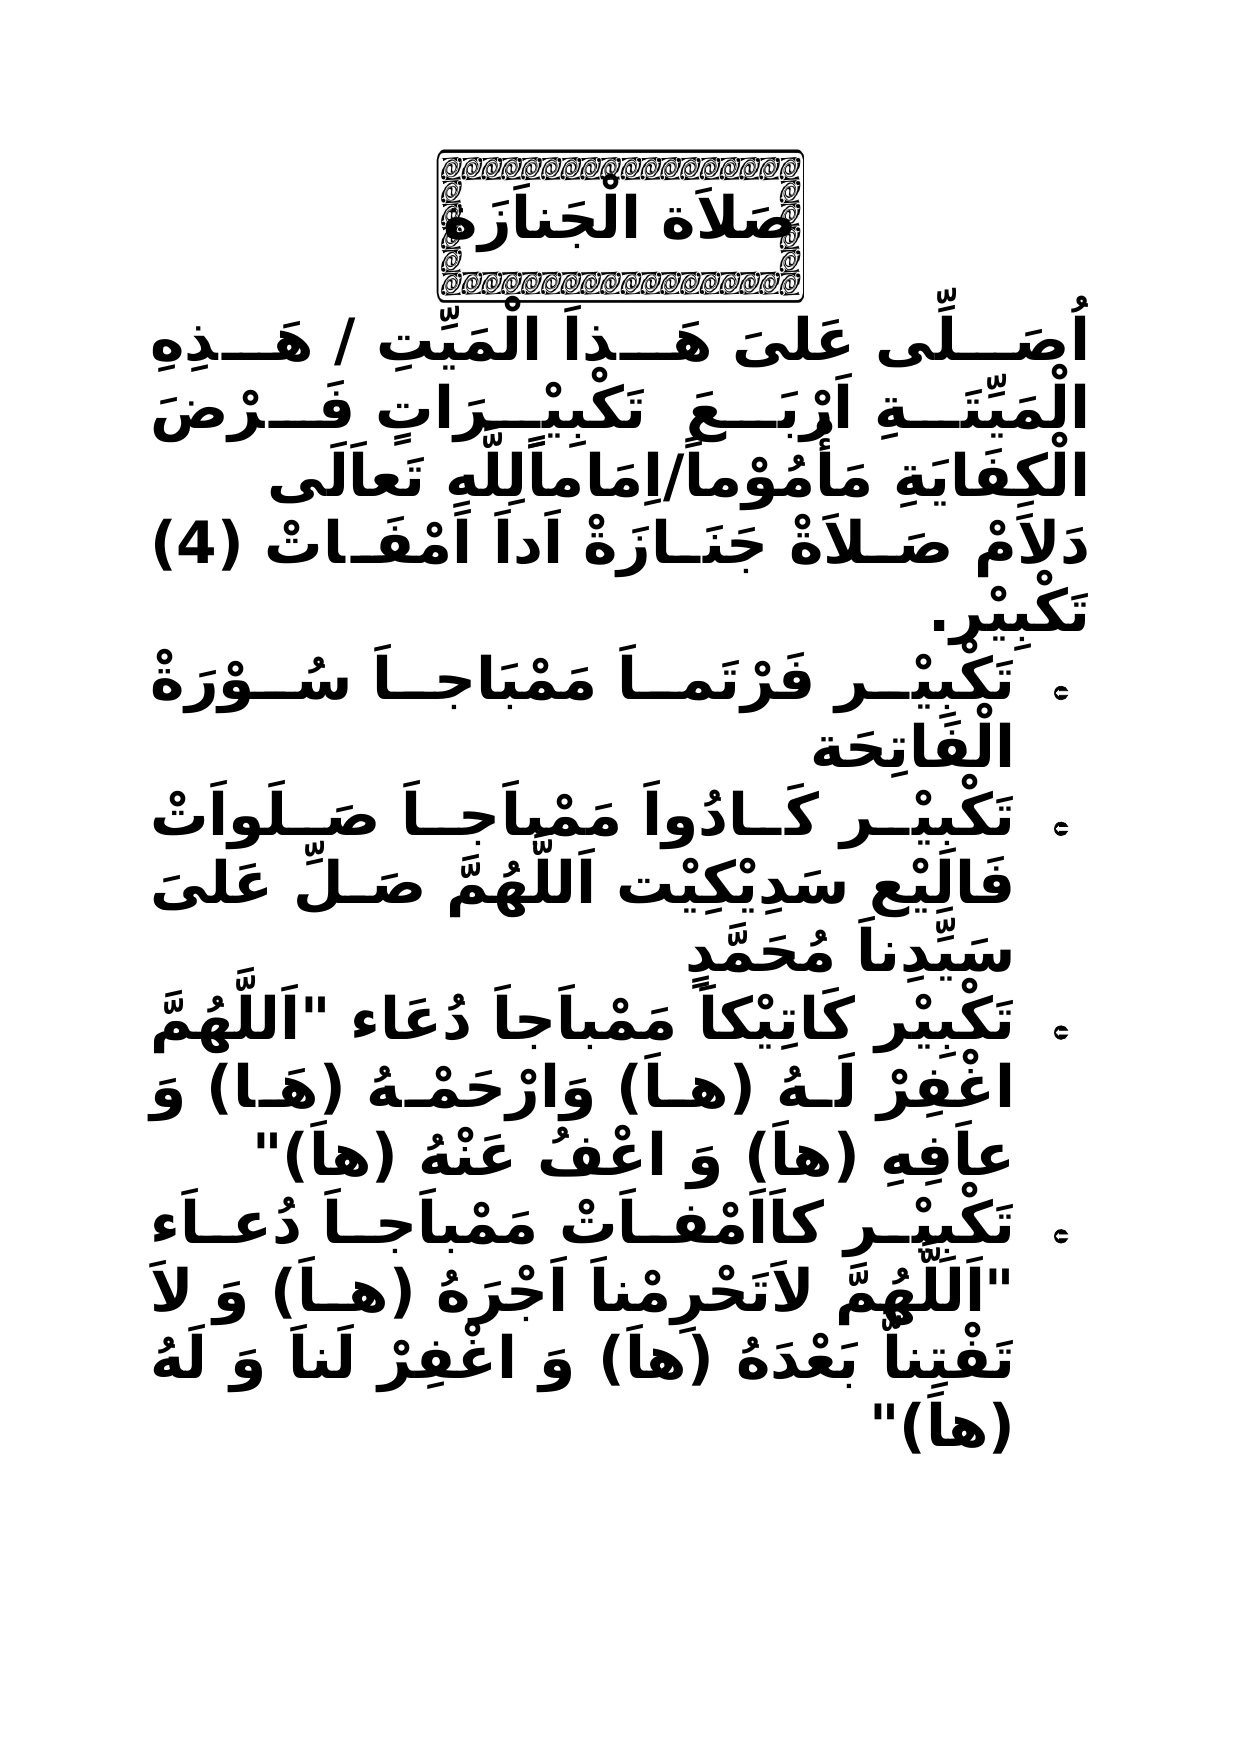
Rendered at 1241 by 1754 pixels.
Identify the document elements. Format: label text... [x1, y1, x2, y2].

list تَكْبِيْر فَرْتَماَ مَمْبَاجاَ سُوْرَةْ الْفَاتِحَة [150, 646, 1053, 781]
list تَكْبِيْر كَاتِيْكاَ مَمْباَجاَ دُعَاء "اَللَّهُمَّ اغْفِرْ لَهُ (هاَ) وَارْحَمْهُ (هَا) وَ عاَفِهِ (هاَ) وَ اعْفُ عَنْهُ (هاَ)" [150, 985, 1053, 1189]
list تَكْبِيْر كَادُواَ مَمْباَجاَ صَلَواَتْ فَالِيْع سَدِيْكِيْت اَللَّهُمَّ صَلِّ عَلىَ سَيِّدِناَ مُحَمَّدٍ [150, 781, 1053, 985]
text اُصَلِّى عَلىَ هَذاَ الْمَيِّتِ / هَذِهِ الْمَيِّتَةِ اَرْبَعَ تَكْبِيْرَاتٍ فَرْضَ الْكِفَايَةِ مَأْمُوْماً/اِمَاماًَلِلَّهِ تَعاَلَى [150, 306, 1090, 510]
list تَكْبِيْر كاَاَمْفاَتْ مَمْباَجاَ دُعاَء "اَللَّهُمَّ لاَتَحْرِمْناَ اَجْرَهُ (هاَ) وَ لاَ تَفْتِناَّ بَعْدَهُ (هاَ) وَ اغْفِرْ لَناَ وَ لَهُ (هاَ)" [150, 1189, 1053, 1461]
picture [436, 149, 804, 184]
text دَلاَمْ صَلاَةْ جَنَازَةْ اَداَ اَمْفَاتْ (4) تَكْبِيْر. [150, 510, 1090, 646]
picture [607, 178, 614, 184]
text صَلاَة الْجَناَزَة [150, 184, 1090, 252]
picture [436, 252, 804, 303]
